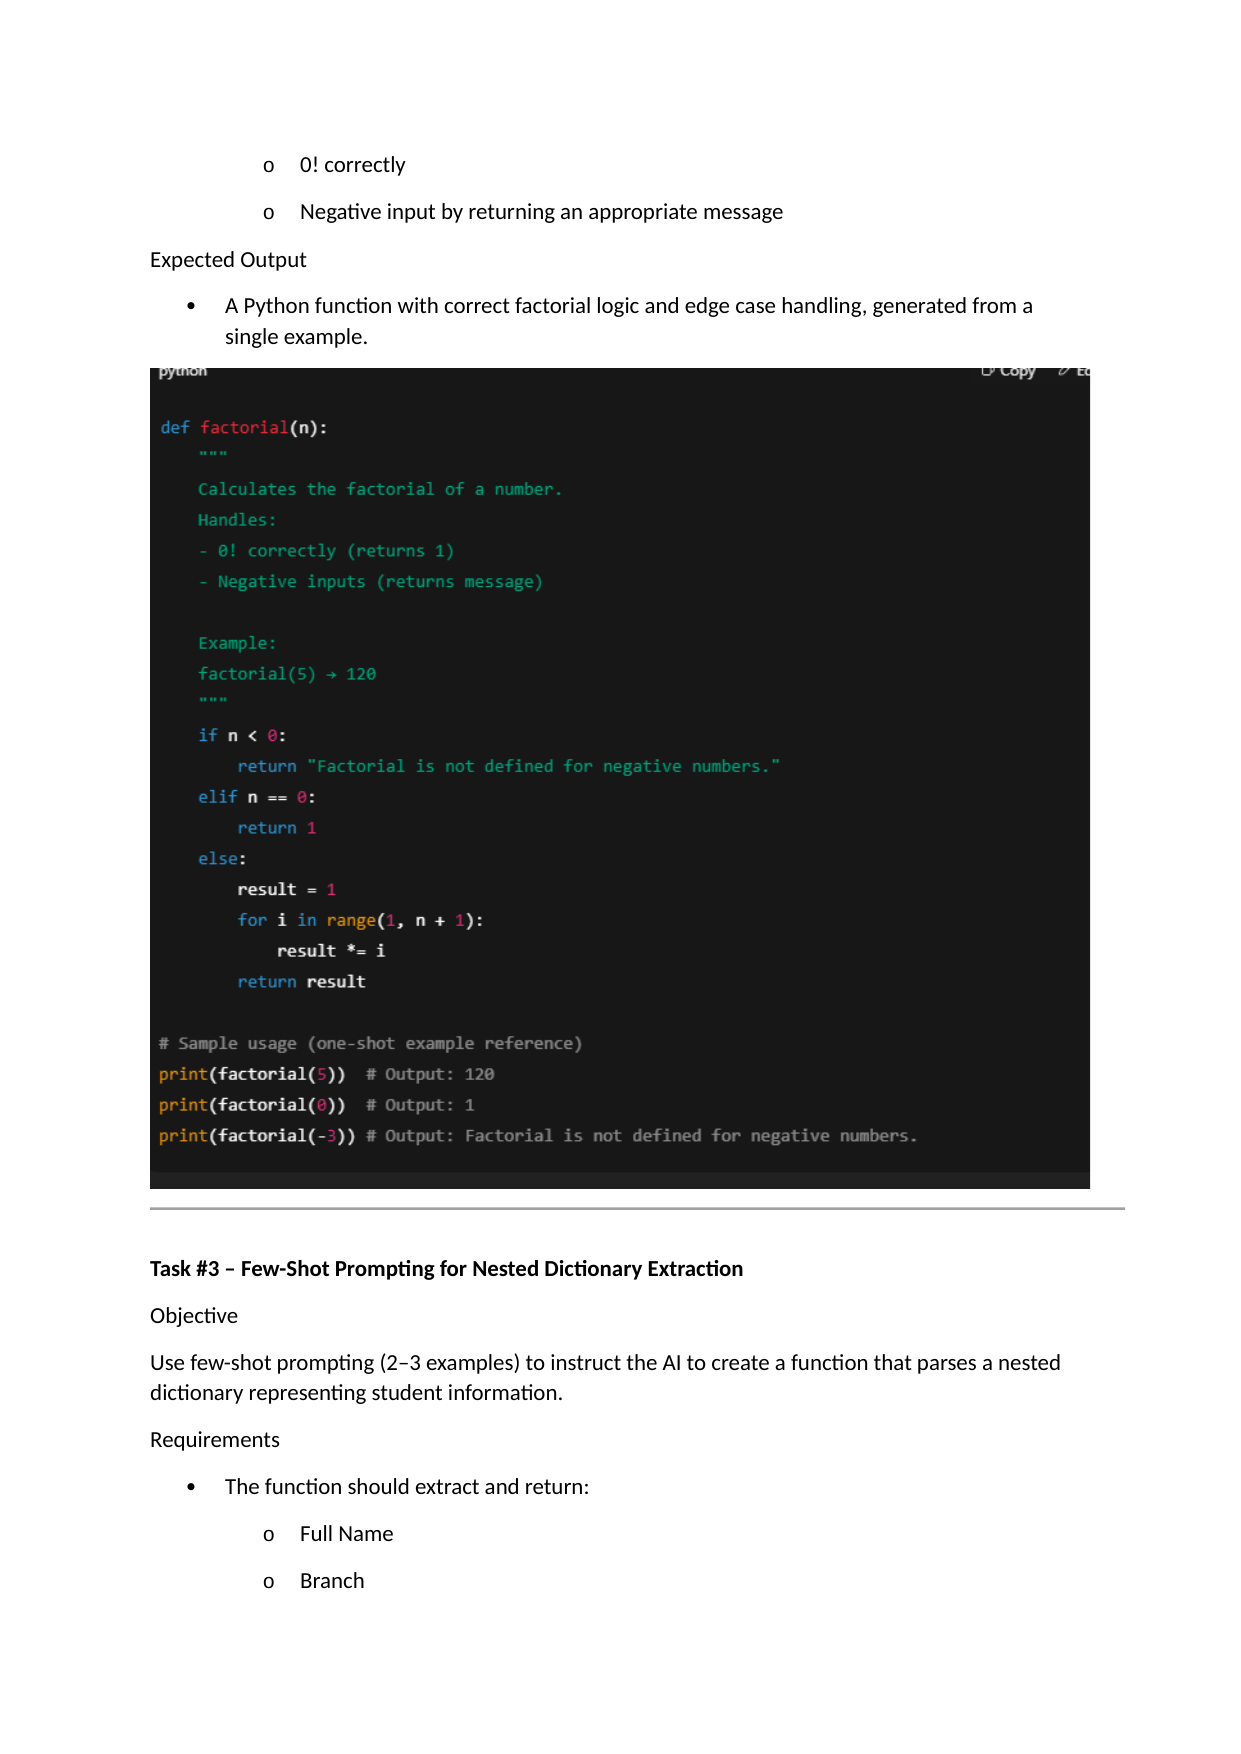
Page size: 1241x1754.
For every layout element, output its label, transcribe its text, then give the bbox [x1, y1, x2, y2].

list Negative input by returning an appropriate message [262, 197, 1090, 226]
list 0! correctly [262, 150, 1090, 178]
text Requirements [150, 1425, 1090, 1453]
picture [150, 368, 1091, 1189]
list A Python function with correct factorial logic and edge case handling, generated from a single example. [187, 292, 1090, 350]
text Use few-shot prompting (2–3 examples) to instruct the AI to create a function that parses a nested dictionary representing student information. [150, 1348, 1090, 1406]
list Branch [262, 1566, 1090, 1595]
text Expected Output [150, 245, 1090, 273]
list Full Name [262, 1519, 1090, 1547]
list The function should extract and return: [187, 1472, 1090, 1500]
text Objective [150, 1301, 1090, 1329]
text Task #3 – Few-Shot Prompting for Nested Dictionary Extraction [150, 1254, 1090, 1282]
